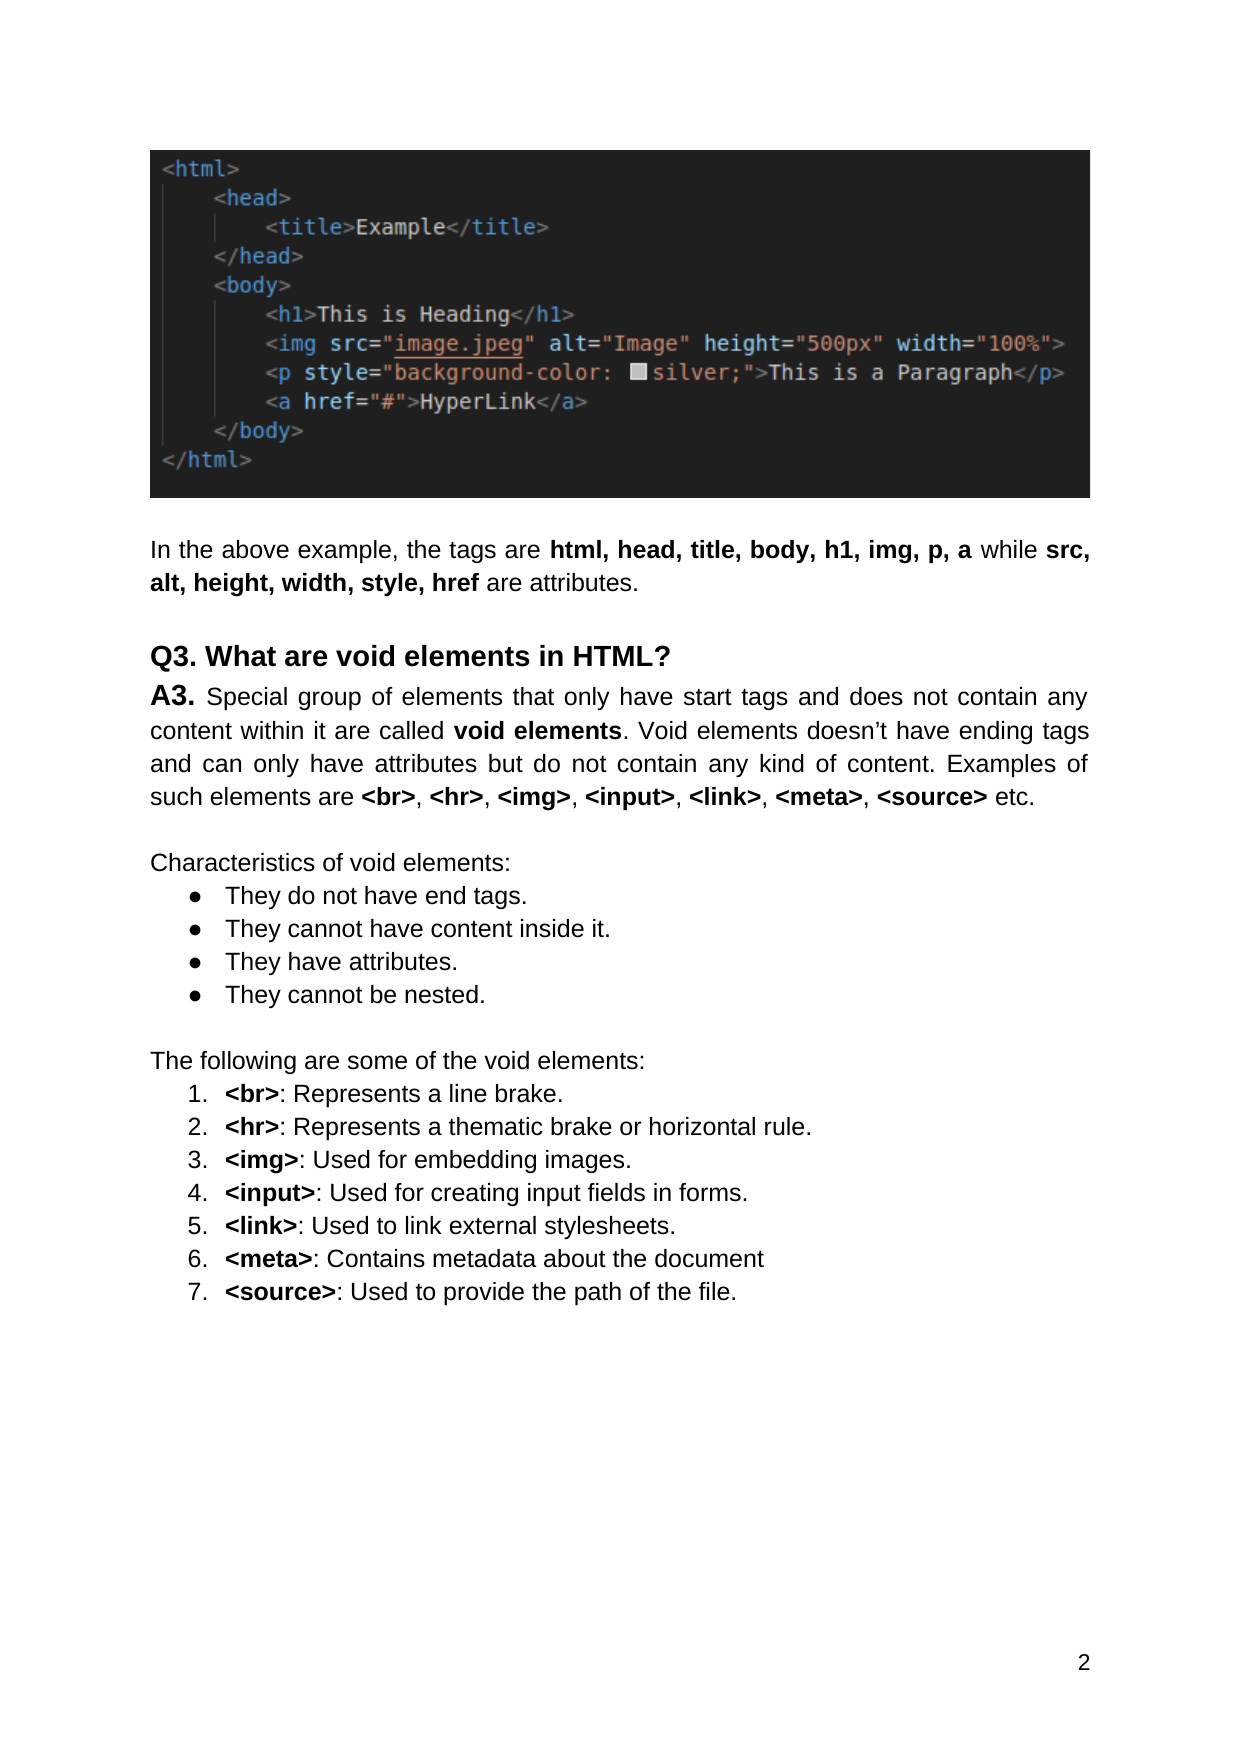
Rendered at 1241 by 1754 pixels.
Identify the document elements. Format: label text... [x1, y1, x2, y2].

text The following are some of the void elements: [150, 1046, 1090, 1075]
list <img>: Used for embedding images. [187, 1145, 1090, 1174]
picture [150, 150, 1091, 498]
list <link>: Used to link external stylesheets. [187, 1211, 1090, 1240]
list They have attributes. [187, 947, 1090, 976]
list They cannot be nested. [187, 980, 1090, 1009]
list <input>: Used for creating input fields in forms. [187, 1178, 1090, 1207]
text Q3. What are void elements in HTML? [150, 639, 1090, 673]
list They cannot have content inside it. [187, 914, 1090, 943]
list <hr>: Represents a thematic brake or horizontal rule. [187, 1112, 1090, 1141]
list They do not have end tags. [187, 881, 1090, 909]
text Characteristics of void elements: [150, 848, 1090, 877]
list <source>: Used to provide the path of the file. [187, 1277, 1090, 1306]
list <meta>: Contains metadata about the document [187, 1244, 1090, 1273]
text In the above example, the tags are html, head, title, body, h1, img, p, a while src, alt, height, width, style, href are attributes. [150, 535, 1090, 597]
text A3. Special group of elements that only have start tags and does not contain any content within it are called void elements. Void elements doesn’t have ending tags and can only have attributes but do not contain any kind of content. Examples of such elements are <br>, <hr>, <img>, <input>, <link>, <meta>, <source> etc. [150, 678, 1090, 811]
list <br>: Represents a line brake. [187, 1079, 1090, 1108]
